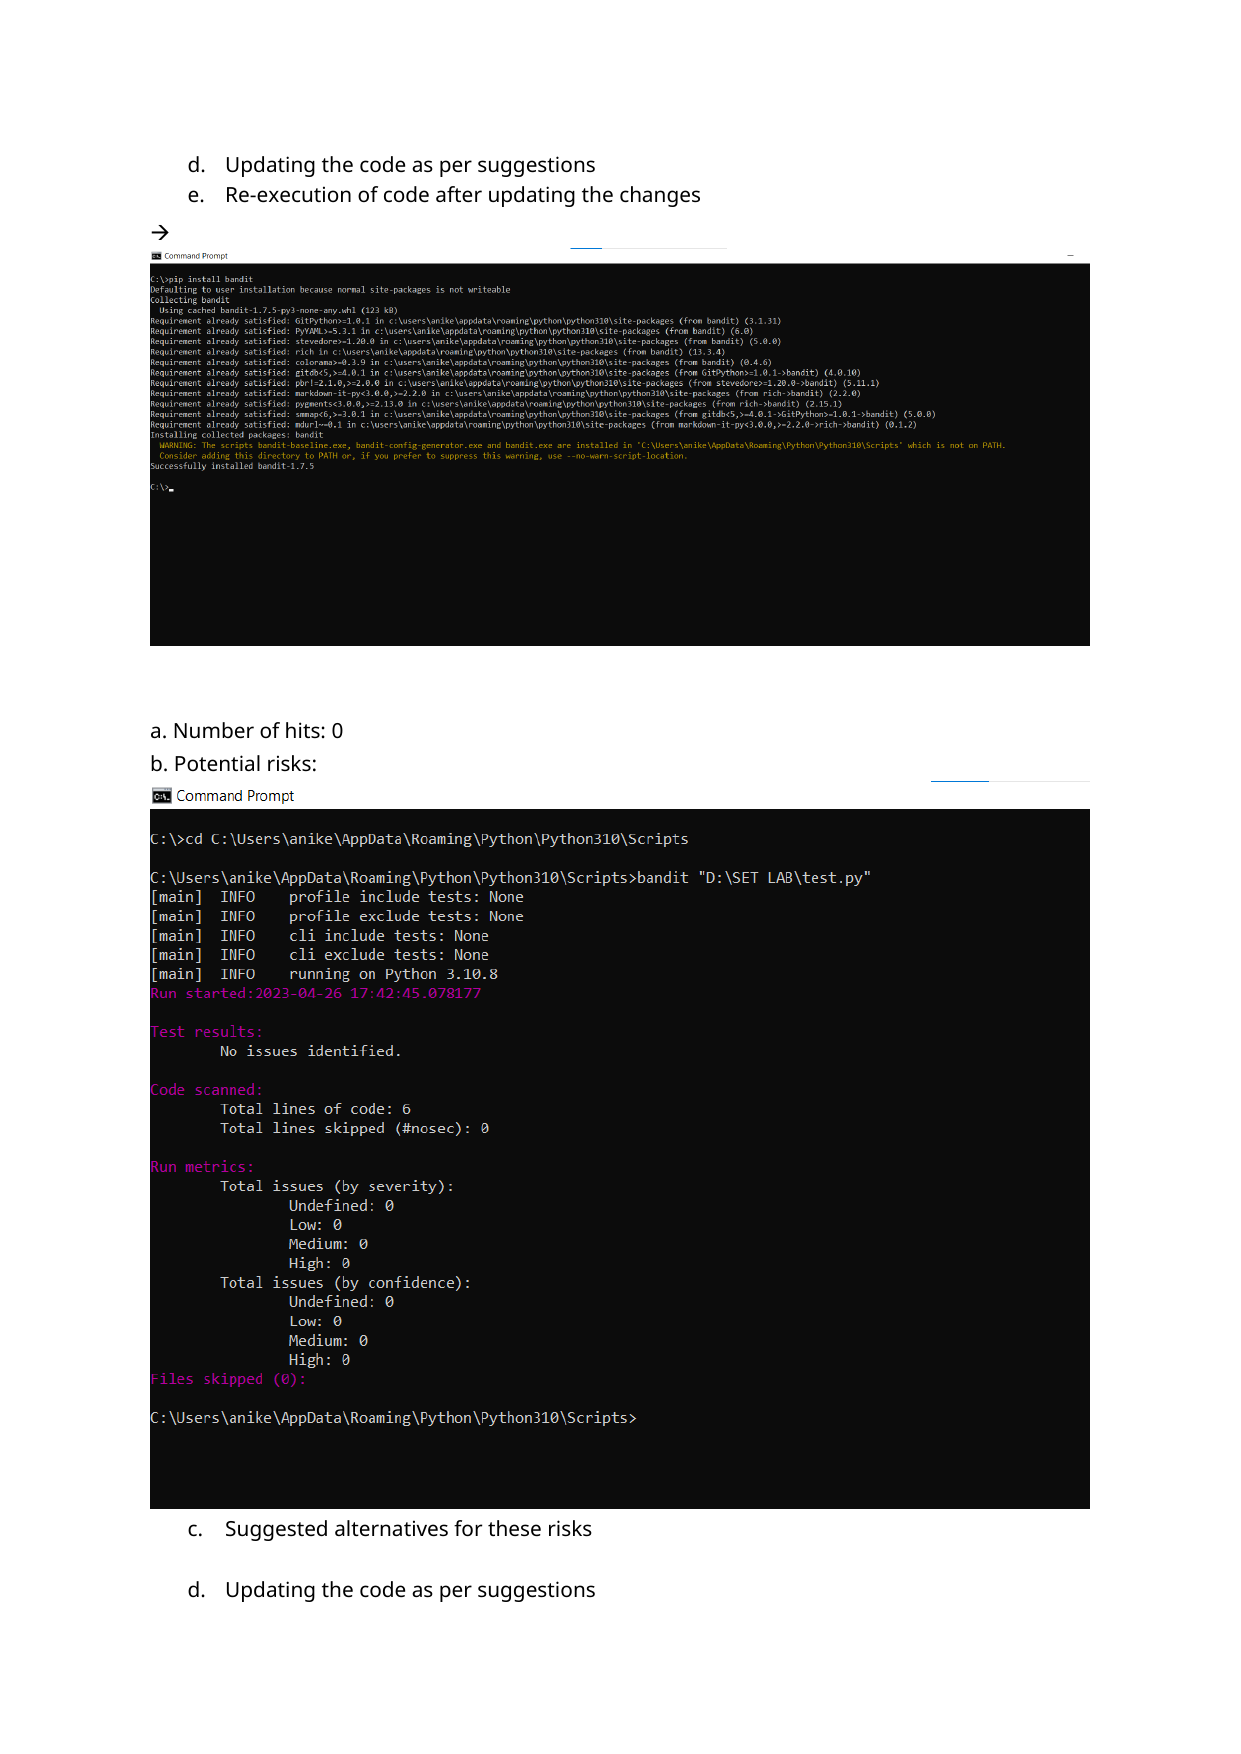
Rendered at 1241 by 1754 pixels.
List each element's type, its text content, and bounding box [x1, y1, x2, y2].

list Suggested alternatives for these risks [187, 1514, 1090, 1542]
picture [150, 781, 1090, 1509]
text b. Potential risks: [150, 749, 1090, 777]
list Updating the code as per suggestions [187, 150, 1090, 178]
list Re-execution of code after updating the changes [187, 180, 1090, 208]
list Updating the code as per suggestions [187, 1576, 1090, 1604]
text a. Number of hits: 0 [150, 716, 1090, 744]
picture [150, 248, 1090, 646]
